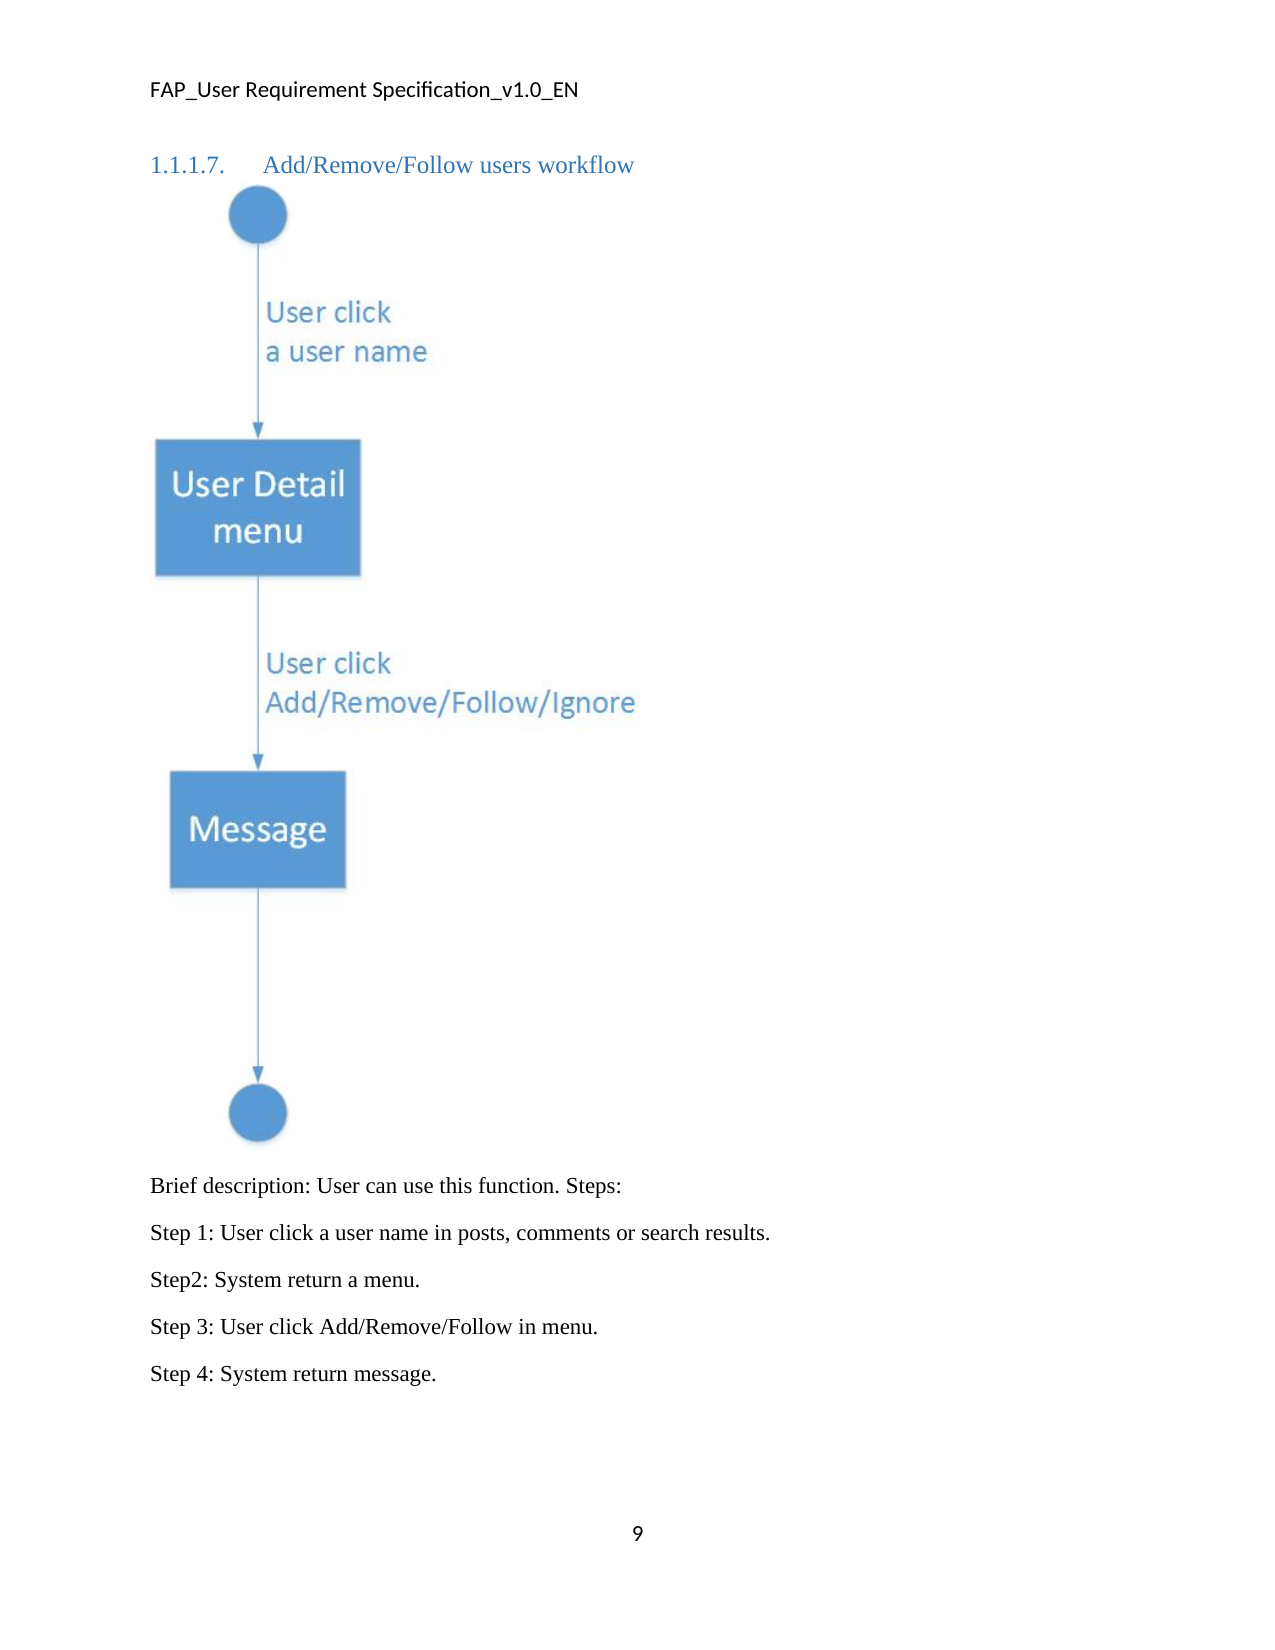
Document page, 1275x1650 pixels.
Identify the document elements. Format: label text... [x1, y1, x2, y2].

text Step 4: System return message. [150, 1360, 1125, 1386]
text Step2: System return a menu. [150, 1266, 1125, 1293]
subtitle Add/Remove/Follow users workflow [150, 150, 1125, 179]
text Step 1: User click a user name in posts, comments or search results. [150, 1219, 1125, 1246]
text Step 3: User click Add/Remove/Follow in menu. [150, 1313, 1125, 1339]
picture [150, 183, 653, 1152]
text Brief description: User can use this function. Steps: [150, 1173, 1125, 1199]
